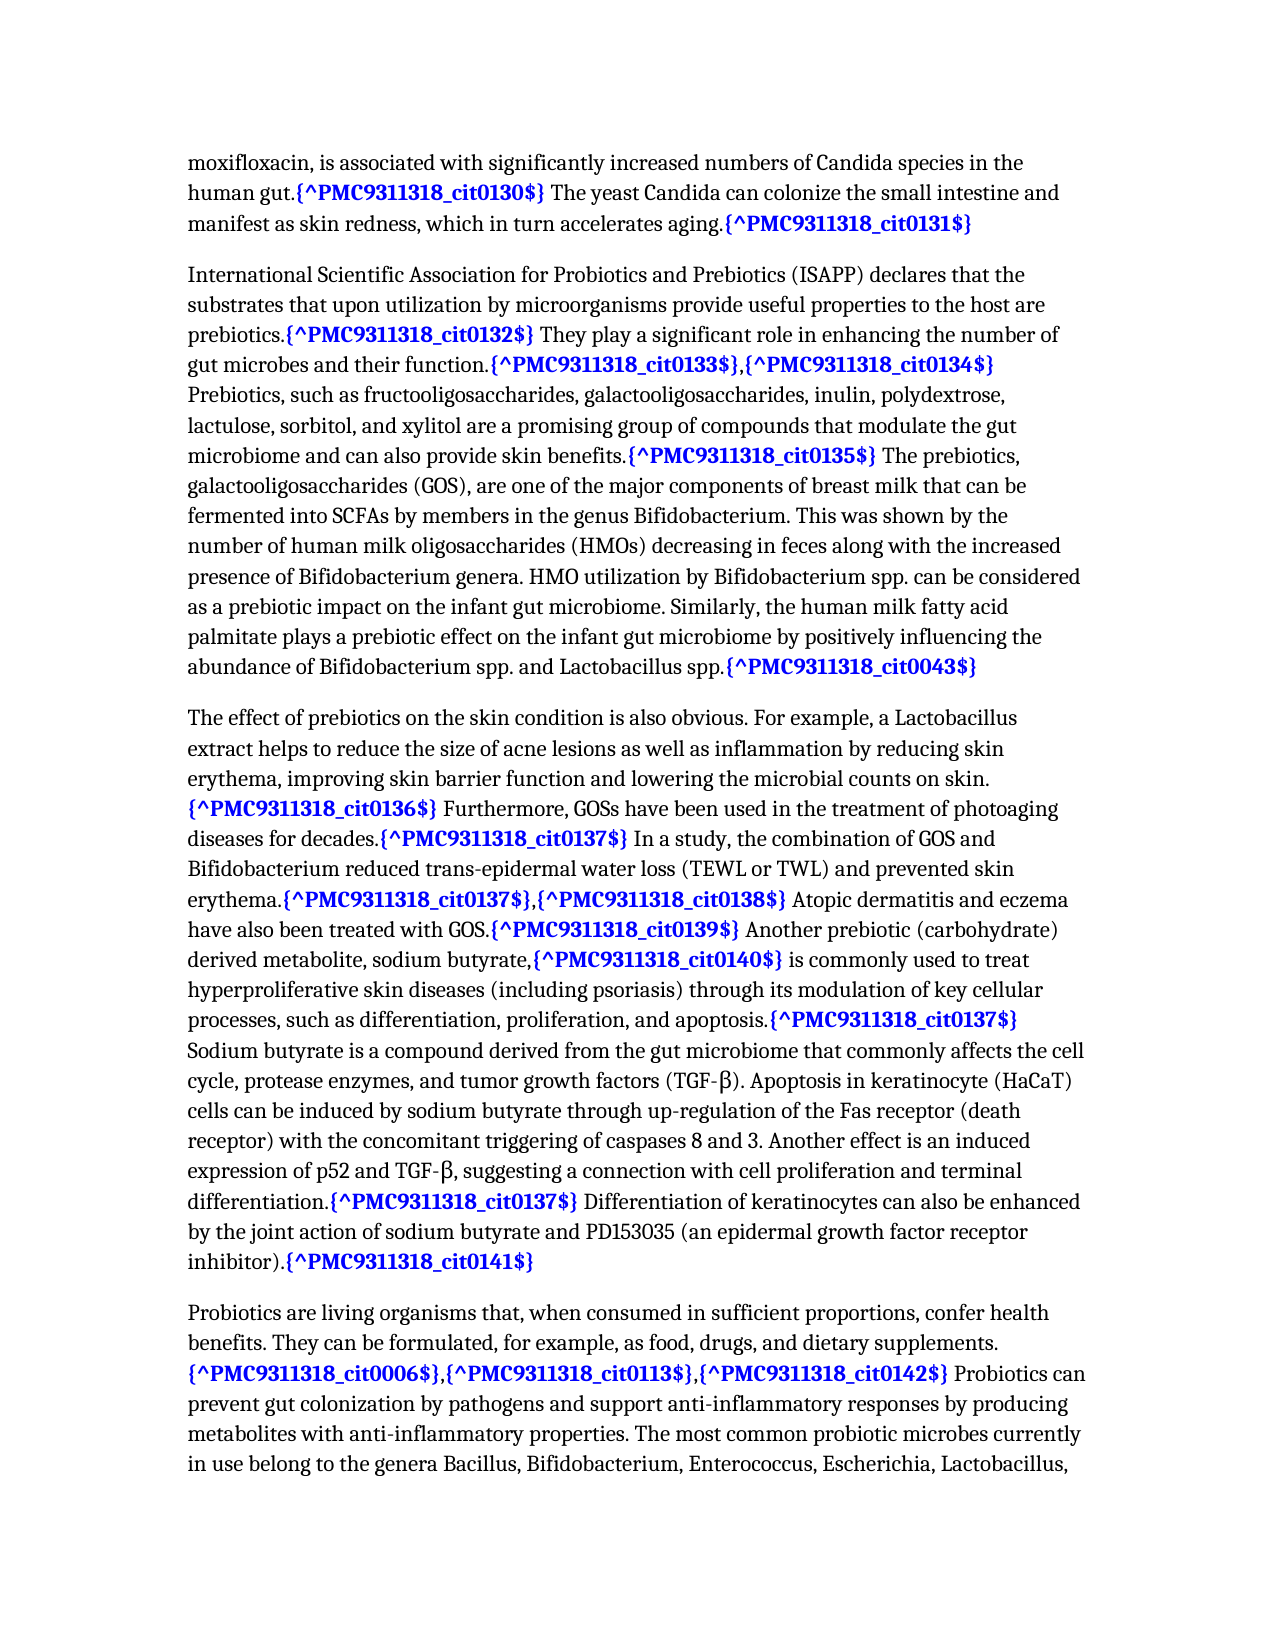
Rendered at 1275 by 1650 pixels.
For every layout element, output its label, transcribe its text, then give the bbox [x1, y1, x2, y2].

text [187, 1300, 1087, 1477]
text International Scientific Association for Probiotics and Prebiotics (ISAPP) declares that the substrates that upon utilization by microorganisms provide useful properties to the host are prebiotics.{^PMC9311318_cit0132$} They play a significant role in enhancing the number of gut microbes and their function.{^PMC9311318_cit0133$},{^PMC9311318_cit0134$} Prebiotics, such as fructooligosaccharides, galactooligosaccharides, inulin, polydextrose, lactulose, sorbitol, and xylitol are a promising group of compounds that modulate the gut microbiome and can also provide skin benefits.{^PMC9311318_cit0135$} The prebiotics, galactooligosaccharides (GOS), are one of the major components of breast milk that can be fermented into SCFAs by members in the genus Bifidobacterium. This was shown by the number of human milk oligosaccharides (HMOs) decreasing in feces along with the increased presence of Bifidobacterium genera. HMO utilization by Bifidobacterium spp. can be considered as a prebiotic impact on the infant gut microbiome. Similarly, the human milk fatty acid palmitate plays a prebiotic effect on the infant gut microbiome by positively influencing the abundance of Bifidobacterium spp. and Lactobacillus spp.{^PMC9311318_cit0043$} [187, 261, 1087, 681]
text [187, 150, 1087, 237]
text The effect of prebiotics on the skin condition is also obvious. For example, a Lactobacillus extract helps to reduce the size of acne lesions as well as inflammation by reducing skin erythema, improving skin barrier function and lowering the microbial counts on skin.{^PMC9311318_cit0136$} Furthermore, GOSs have been used in the treatment of photoaging diseases for decades.{^PMC9311318_cit0137$} In a study, the combination of GOS and Bifidobacterium reduced trans-epidermal water loss (TEWL or TWL) and prevented skin erythema.{^PMC9311318_cit0137$},{^PMC9311318_cit0138$} Atopic dermatitis and eczema have also been treated with GOS.{^PMC9311318_cit0139$} Another prebiotic (carbohydrate) derived metabolite, sodium butyrate,{^PMC9311318_cit0140$} is commonly used to treat hyperproliferative skin diseases (including psoriasis) through its modulation of key cellular processes, such as differentiation, proliferation, and apoptosis.{^PMC9311318_cit0137$} Sodium butyrate is a compound derived from the gut microbiome that commonly affects the cell cycle, protease enzymes, and tumor growth factors (TGF-β). Apoptosis in keratinocyte (HaCaT) cells can be induced by sodium butyrate through up-regulation of the Fas receptor (death receptor) with the concomitant triggering of caspases 8 and 3. Another effect is an induced expression of p52 and TGF-β, suggesting a connection with cell proliferation and terminal differentiation.{^PMC9311318_cit0137$} Differentiation of keratinocytes can also be enhanced by the joint action of sodium butyrate and PD153035 (an epidermal growth factor receptor inhibitor).{^PMC9311318_cit0141$} [187, 705, 1087, 1275]
